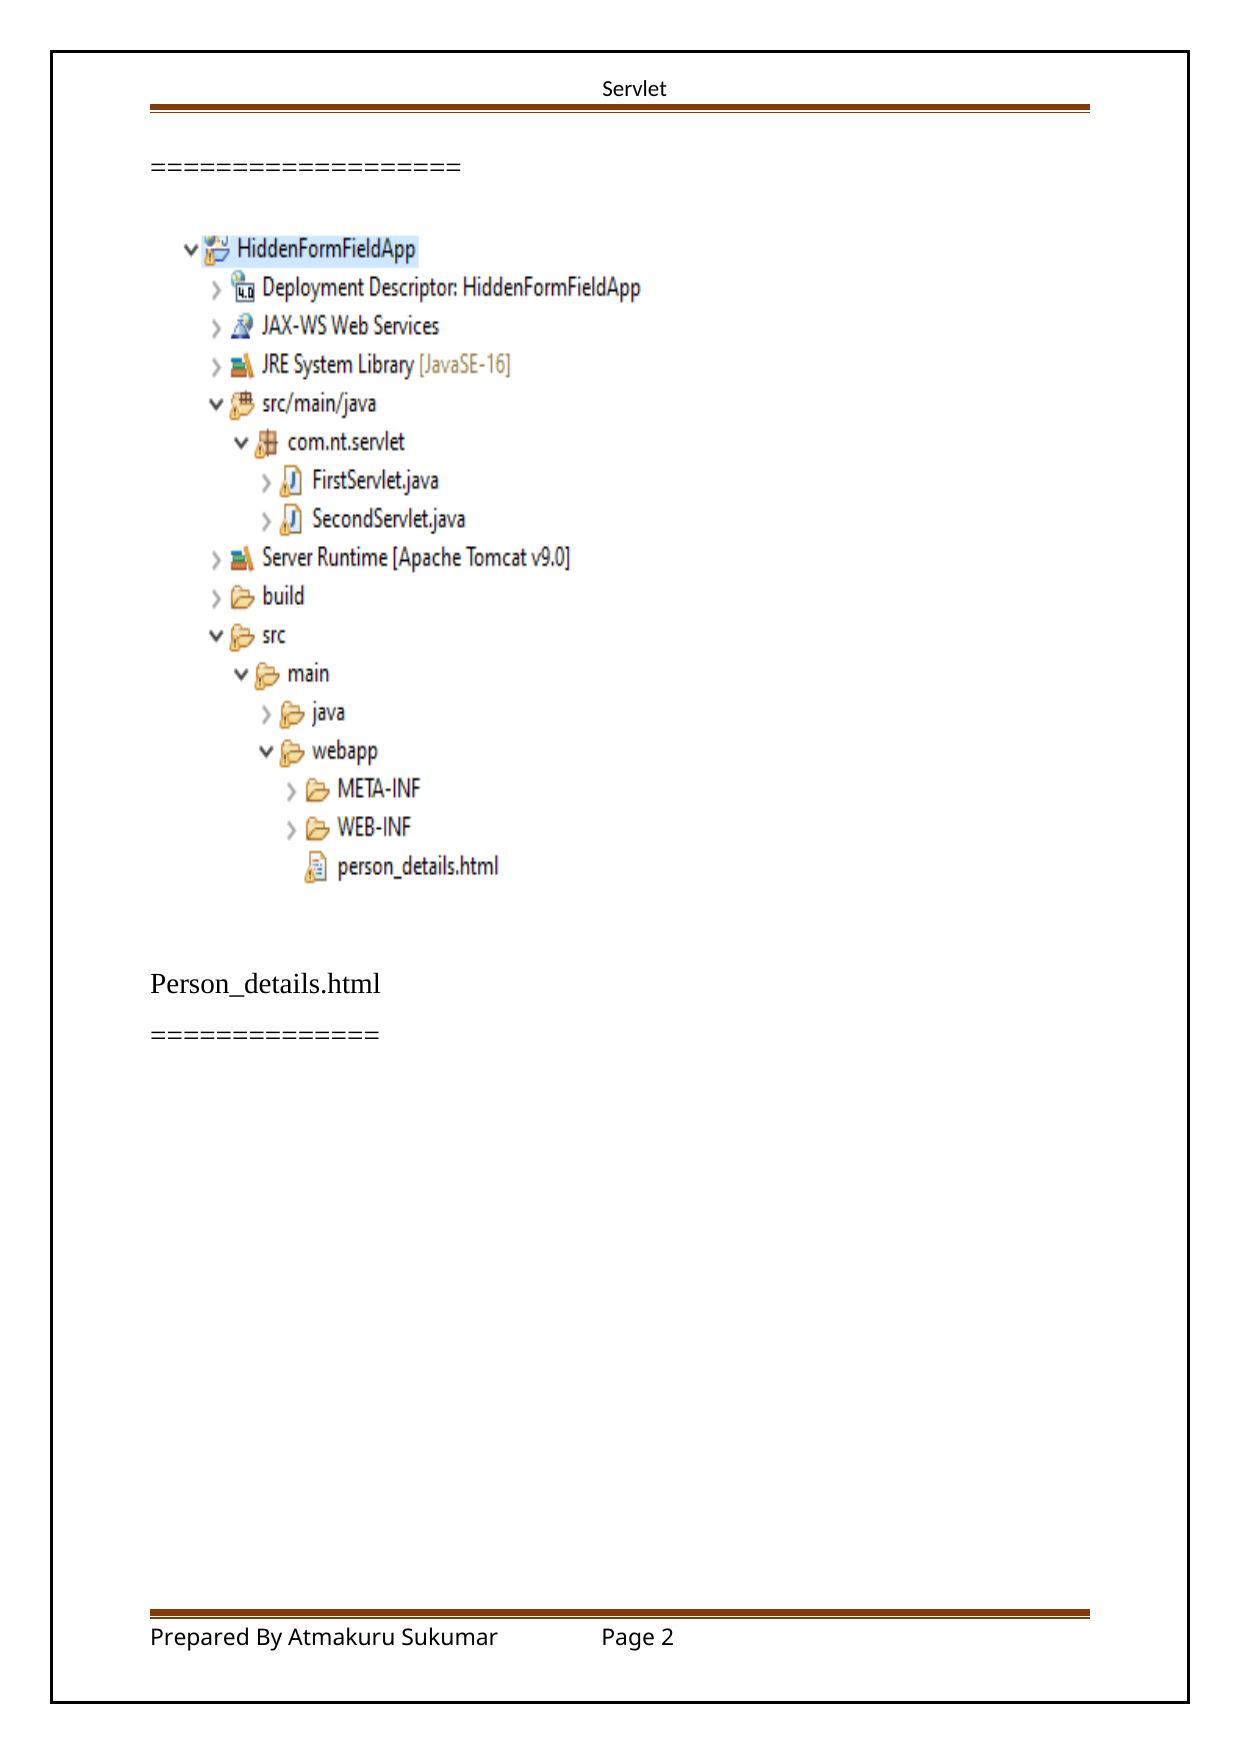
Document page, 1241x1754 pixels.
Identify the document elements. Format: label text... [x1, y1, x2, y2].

text ============== [150, 1018, 1090, 1052]
text =================== [150, 150, 1090, 183]
picture [150, 202, 674, 948]
text Person_details.html [150, 966, 1090, 999]
